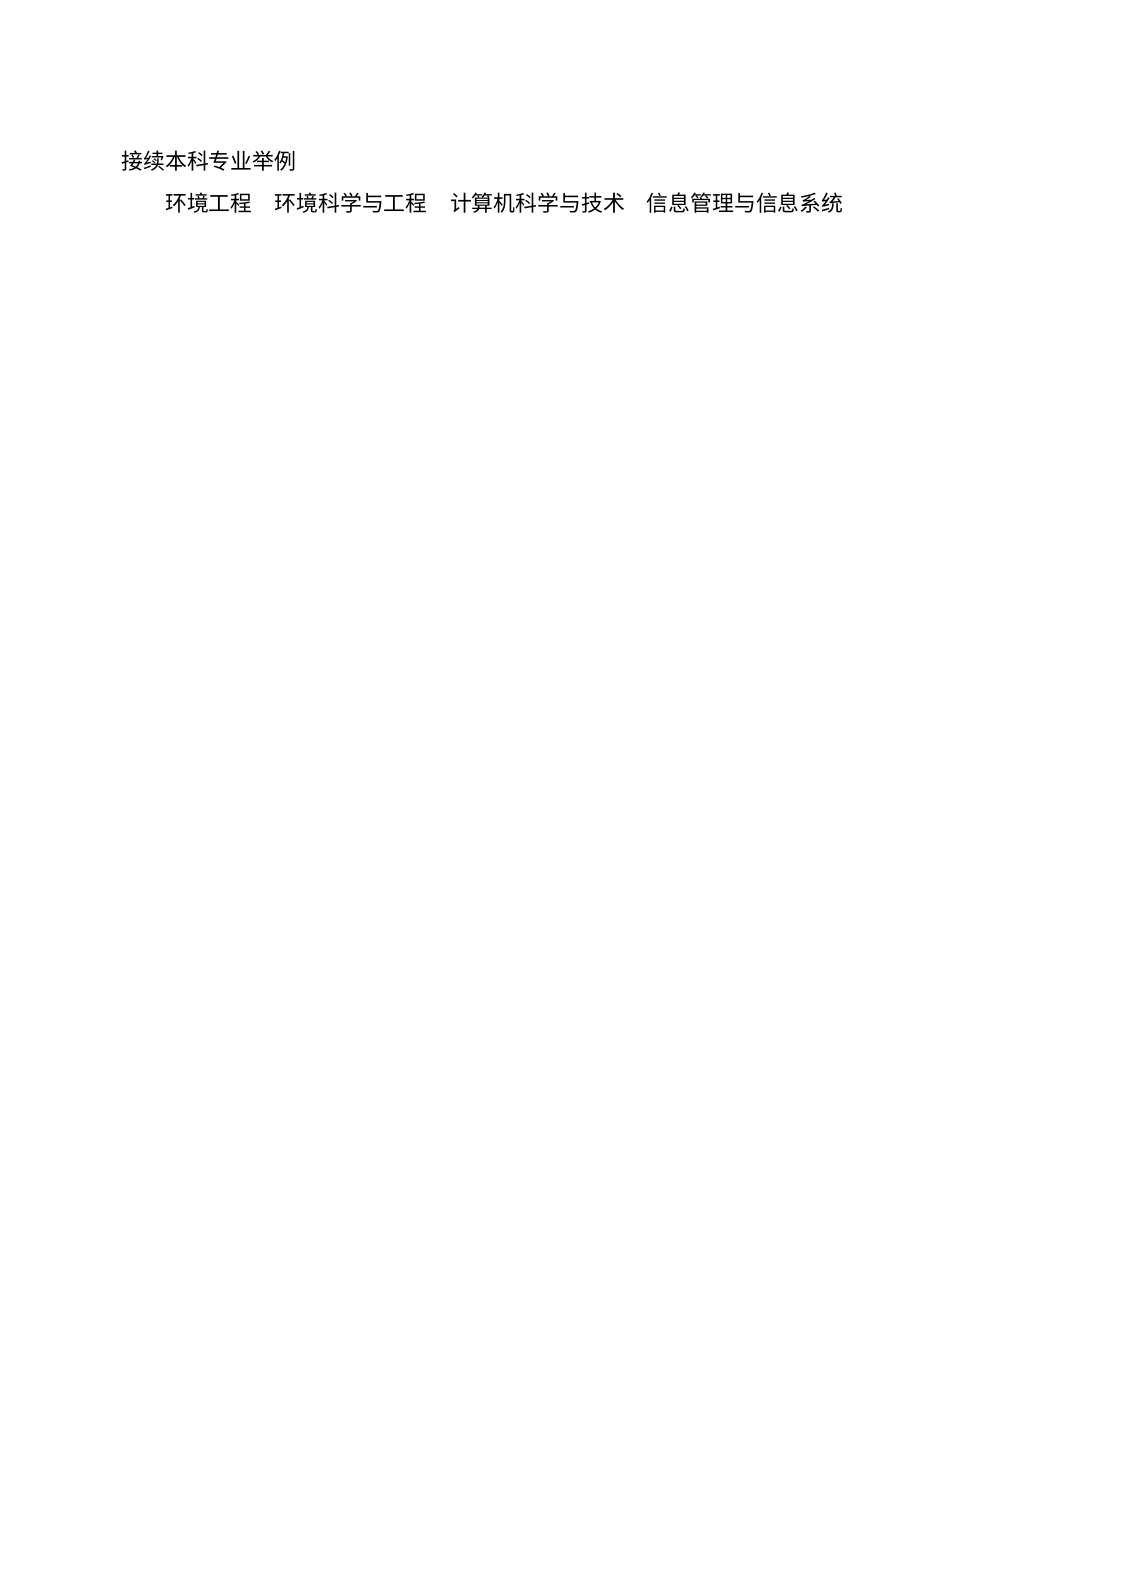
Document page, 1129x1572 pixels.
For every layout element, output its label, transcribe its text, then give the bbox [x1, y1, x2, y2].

text 环境工程 环境科学与工程 计算机科学与技术 信息管理与信息系统 [165, 188, 1030, 218]
text 接续本科专业举例 [121, 146, 1030, 176]
